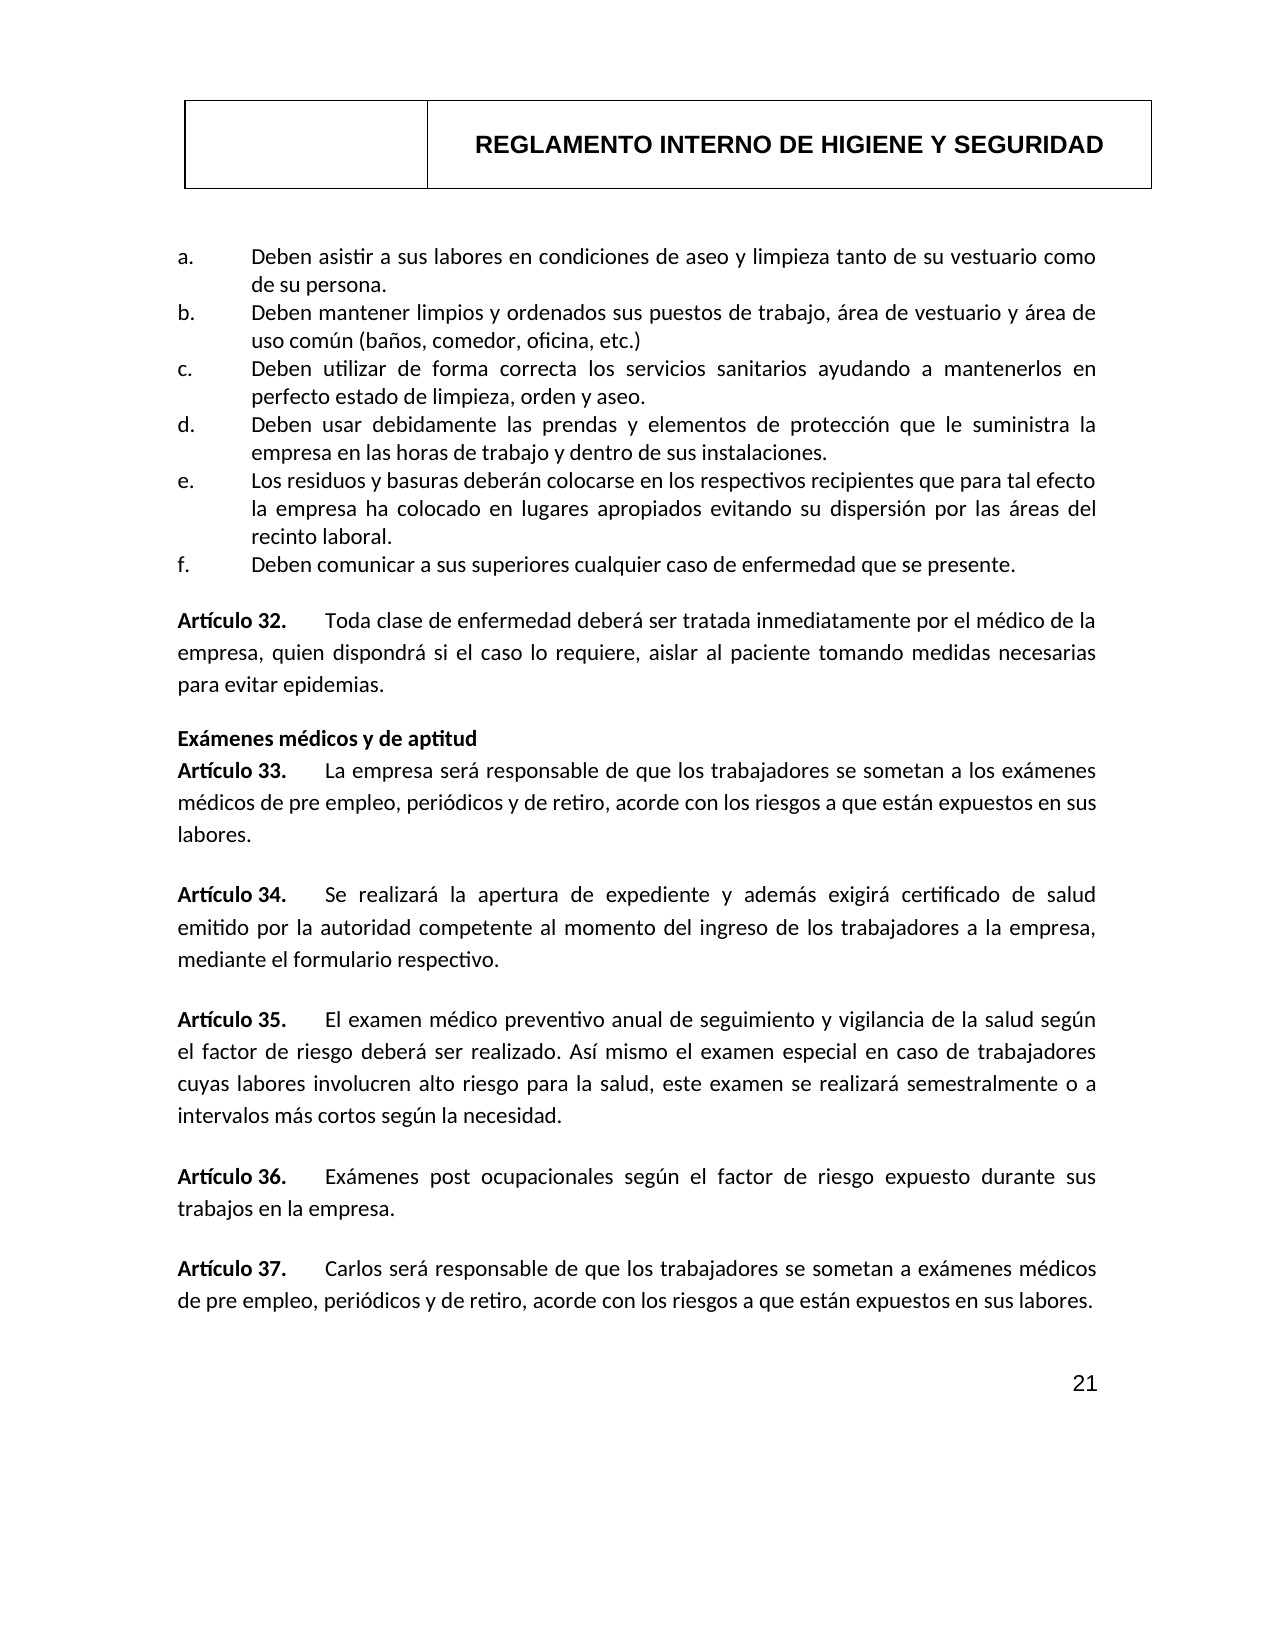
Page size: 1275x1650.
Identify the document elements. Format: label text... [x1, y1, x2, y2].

subtitle Exámenes médicos y de aptitud [177, 724, 1098, 752]
list Los residuos y basuras deberán colocarse en los respectivos recipientes que para tal efecto la empresa ha colocado en lugares apropiados evitando su dispersión por las áreas del recinto laboral. [177, 466, 1098, 550]
list Deben usar debidamente las prendas y elementos de protección que le suministra la empresa en las horas de trabajo y dentro de sus instalaciones. [177, 410, 1098, 466]
text Exámenes post ocupacionales según el factor de riesgo expuesto durante sus trabajos en la empresa. [177, 1162, 1098, 1222]
list Deben asistir a sus labores en condiciones de aseo y limpieza tanto de su vestuario como de su persona. [177, 242, 1098, 298]
list Deben mantener limpios y ordenados sus puestos de trabajo, área de vestuario y área de uso común (baños, comedor, oficina, etc.) [177, 298, 1098, 354]
list Deben utilizar de forma correcta los servicios sanitarios ayudando a mantenerlos en perfecto estado de limpieza, orden y aseo. [177, 354, 1098, 410]
text El examen médico preventivo anual de seguimiento y vigilancia de la salud según el factor de riesgo deberá ser realizado. Así mismo el examen especial en caso de trabajadores cuyas labores involucren alto riesgo para la salud, este examen se realizará semestralmente o a intervalos más cortos según la necesidad. [177, 1005, 1098, 1129]
list Deben comunicar a sus superiores cualquier caso de enfermedad que se presente. [177, 550, 1098, 578]
text Toda clase de enfermedad deberá ser tratada inmediatamente por el médico de la empresa, quien dispondrá si el caso lo requiere, aislar al paciente tomando medidas necesarias para evitar epidemias. [177, 606, 1098, 699]
text Se realizará la apertura de expediente y además exigirá certificado de salud emitido por la autoridad competente al momento del ingreso de los trabajadores a la empresa, mediante el formulario respectivo. [177, 880, 1098, 973]
text Carlos será responsable de que los trabajadores se sometan a exámenes médicos de pre empleo, periódicos y de retiro, acorde con los riesgos a que están expuestos en sus labores. [177, 1254, 1098, 1314]
text La empresa será responsable de que los trabajadores se sometan a los exámenes médicos de pre empleo, periódicos y de retiro, acorde con los riesgos a que están expuestos en sus labores. [177, 756, 1098, 848]
